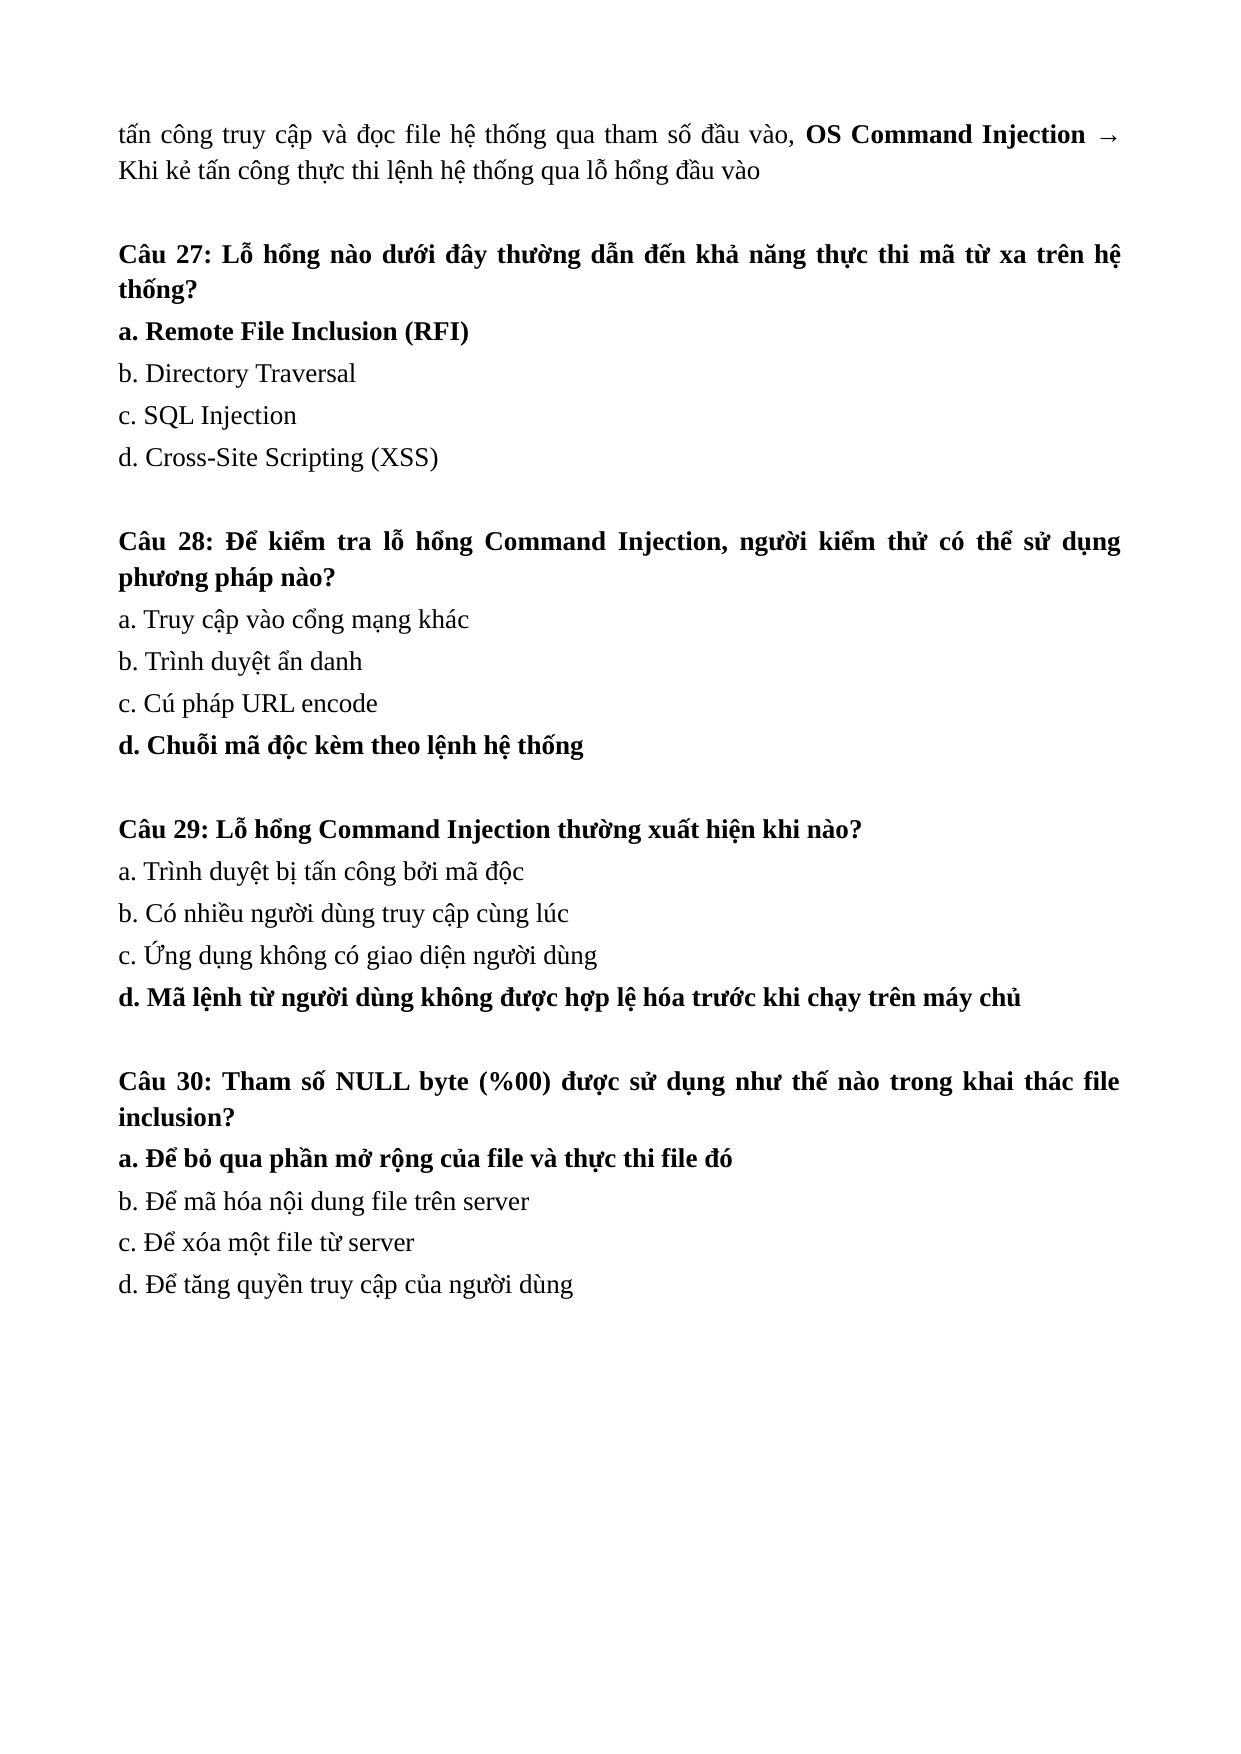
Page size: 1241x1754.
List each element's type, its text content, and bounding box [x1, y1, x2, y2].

text d. Chuỗi mã độc kèm theo lệnh hệ thống [118, 729, 1122, 760]
text a. Truy cập vào cổng mạng khác [118, 603, 1122, 634]
text b. Có nhiều người dùng truy cập cùng lúc [118, 897, 1122, 928]
text b. Trình duyệt ẩn danh [118, 645, 1122, 676]
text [118, 118, 1122, 185]
text a. Remote File Inclusion (RFI) [118, 316, 1122, 347]
text d. Cross-Site Scripting (XSS) [118, 441, 1122, 473]
text c. Để xóa một file từ server [118, 1227, 1122, 1258]
text Câu 29: Lỗ hổng Command Injection thường xuất hiện khi nào? [118, 813, 1122, 844]
text Câu 30: Tham số NULL byte (%00) được sử dụng như thế nào trong khai thác file inclusion? [118, 1065, 1122, 1132]
text a. Để bỏ qua phần mở rộng của file và thực thi file đó [118, 1143, 1122, 1174]
text Câu 28: Để kiểm tra lỗ hổng Command Injection, người kiểm thử có thể sử dụng phương pháp nào? [118, 525, 1122, 592]
text d. Để tăng quyền truy cập của người dùng [118, 1268, 1122, 1300]
text Câu 27: Lỗ hổng nào dưới đây thường dẫn đến khả năng thực thi mã từ xa trên hệ thống? [118, 238, 1122, 305]
text b. Để mã hóa nội dung file trên server [118, 1184, 1122, 1216]
text c. Ứng dụng không có giao diện người dùng [118, 939, 1122, 970]
text a. Trình duyệt bị tấn công bởi mã độc [118, 855, 1122, 886]
text c. SQL Injection [118, 399, 1122, 431]
text d. Mã lệnh từ người dùng không được hợp lệ hóa trước khi chạy trên máy chủ [118, 981, 1122, 1012]
text c. Cú pháp URL encode [118, 687, 1122, 718]
text b. Directory Traversal [118, 357, 1122, 389]
